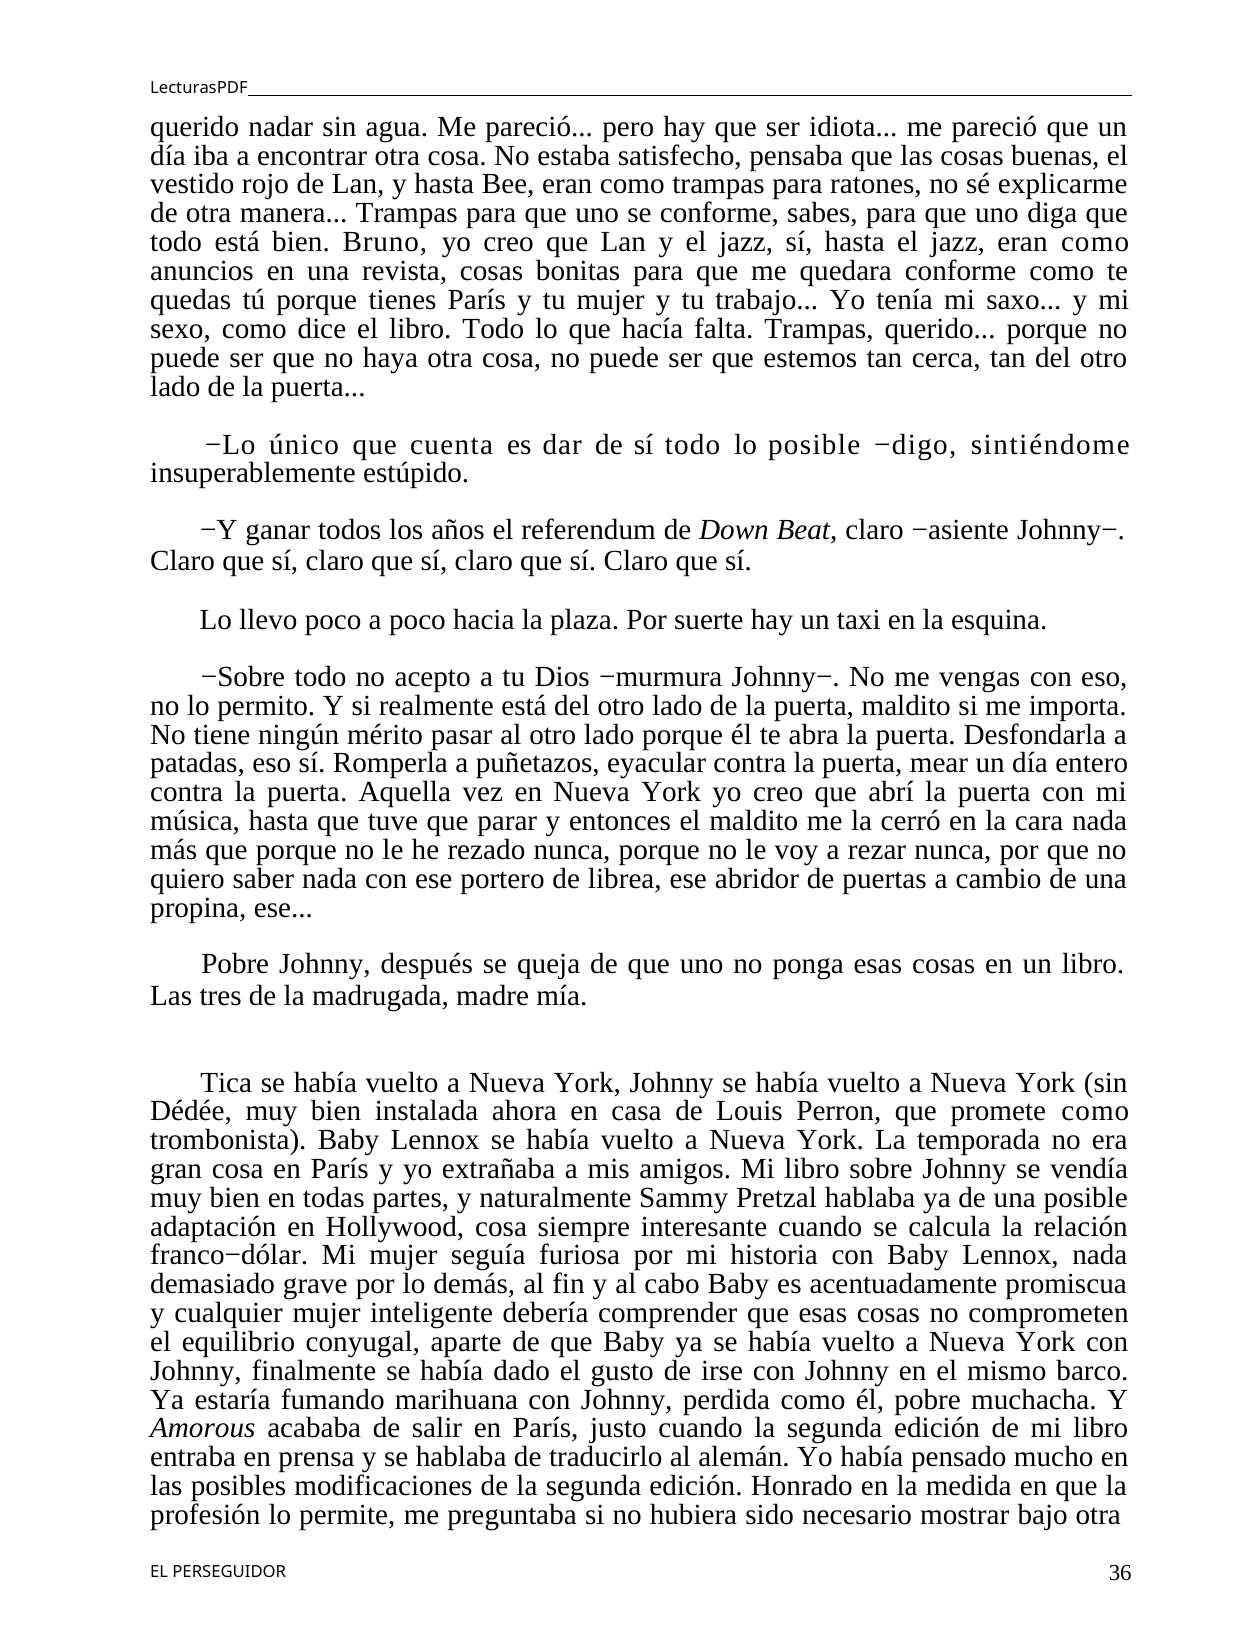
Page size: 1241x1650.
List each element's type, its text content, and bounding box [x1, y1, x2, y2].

text Tica se había vuelto a Nueva York, Johnny se había vuelto a Nueva York (sin Dédée, muy bien instalada ahora en casa de Louis Perron, que promete como trombonista). Baby Lennox se había vuelto a Nueva York. La temporada no era gran cosa en París y yo extrañaba a mis amigos. Mi libro sobre Johnny se vendía muy bien en todas partes, y naturalmente Sammy Pretzal hablaba ya de una posible adaptación en Hollywood, cosa siempre interesante cuando se calcula la relación franco−dólar. Mi mujer seguía furiosa por mi historia con Baby Lennox, nada demasiado grave por lo demás, al fin y al cabo Baby es acentuadamente promiscua y cualquier mujer inteligente debería comprender que esas cosas no comprometen el equilibrio conyugal, aparte de que Baby ya se había vuelto a Nueva York con Johnny, finalmente se había dado el gusto de irse con Johnny en el mismo barco. Ya estaría fumando marihuana con Johnny, perdida como él, pobre muchacha. Y Amorous acababa de salir en París, justo cuando la segunda edición de mi libro entraba en prensa y se hablaba de traducirlo al alemán. Yo había pensado mucho en las posibles modificaciones de la segunda edición. Honrado en la medida en que la profesión lo permite, me preguntaba si no hubiera sido necesario mostrar bajo otra [150, 1069, 1129, 1531]
text −Lo único que cuenta es dar de sí todo lo posible −digo, sintiéndome insuperablemente estúpido. [150, 431, 1130, 489]
text querido nadar sin agua. Me pareció... pero hay que ser idiota... me pareció que un día iba a encontrar otra cosa. No estaba satisfecho, pensaba que las cosas buenas, el vestido rojo de Lan, y hasta Bee, eran como trampas para ratones, no sé explicarme de otra manera... Trampas para que uno se conforme, sabes, para que uno diga que todo está bien. Bruno, yo creo que Lan y el jazz, sí, hasta el jazz, eran como anuncios en una revista, cosas bonitas para que me quedara conforme como te quedas tú porque tienes París y tu mujer y tu trabajo... Yo tenía mi saxo... y mi sexo, como dice el libro. Todo lo que hacía falta. Trampas, querido... porque no puede ser que no haya otra cosa, no puede ser que estemos tan cerca, tan del otro lado de la puerta... [150, 114, 1129, 402]
text −Sobre todo no acepto a tu Dios −murmura Johnny−. No me vengas con eso, no lo permito. Y si realmente está del otro lado de la puerta, maldito si me importa. No tiene ningún mérito pasar al otro lado porque él te abra la puerta. Desfondarla a patadas, eso sí. Romperla a puñetazos, eyacular contra la puerta, mear un día entero contra la puerta. Aquella vez en Nueva York yo creo que abrí la puerta con mi música, hasta que tuve que parar y entonces el maldito me la cerró en la cara nada más que porque no le he rezado nunca, porque no le voy a rezar nunca, por que no quiero saber nada con ese portero de librea, ese abridor de puertas a cambio de una propina, ese... [150, 664, 1129, 923]
text −Y ganar todos los años el referendum de Down Beat, claro −asiente Johnny−. [200, 514, 1142, 546]
text Pobre Johnny, después se queja de que uno no ponga esas cosas en un libro. [201, 949, 1142, 980]
text Las tres de la madrugada, madre mía. [150, 980, 1142, 1012]
text Claro que sí, claro que sí, claro que sí. Claro que sí. [150, 546, 1142, 577]
text Lo llevo poco a poco hacia la plaza. Por suerte hay un taxi en la esquina. [199, 602, 1142, 635]
